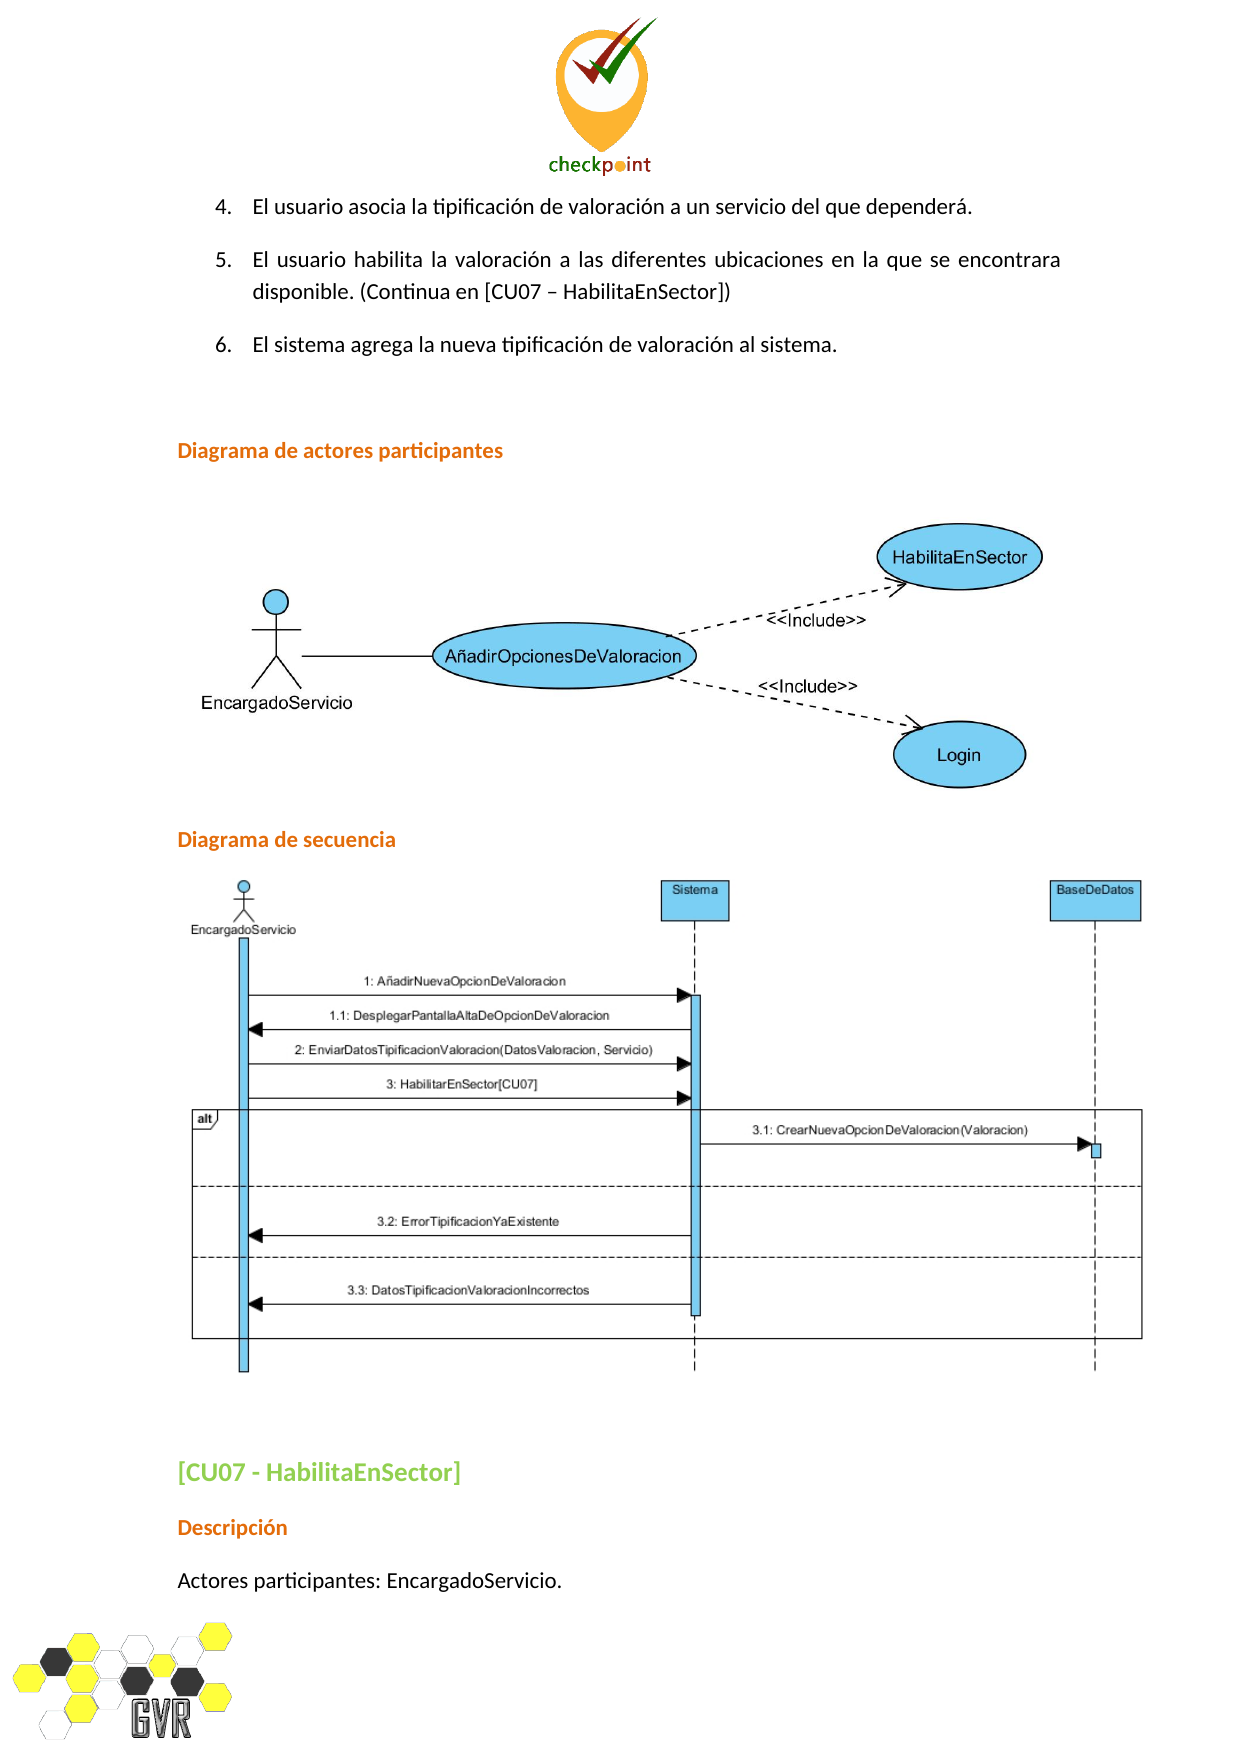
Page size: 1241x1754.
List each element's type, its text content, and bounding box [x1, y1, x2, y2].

text Actores participantes: EncargadoServicio. [177, 1566, 1063, 1594]
picture [177, 878, 1145, 1377]
text Diagrama de secuencia [177, 825, 1063, 853]
text Descripción [177, 1513, 1063, 1541]
list El sistema agrega la nueva tipificación de valoración al sistema. [215, 330, 1063, 358]
list El usuario habilita la valoración a las diferentes ubicaciones en la que se encontrara disponible. (Continua en [CU07 – HabilitaEnSector]) [215, 245, 1063, 305]
picture [177, 489, 1062, 801]
picture [539, 14, 665, 188]
list El usuario asocia la tipificación de valoración a un servicio del que dependerá. [215, 192, 1063, 220]
picture [5, 1622, 239, 1741]
text Diagrama de actores participantes [177, 436, 1063, 464]
text [CU07 - HabilitaEnSector] [177, 1455, 1063, 1488]
